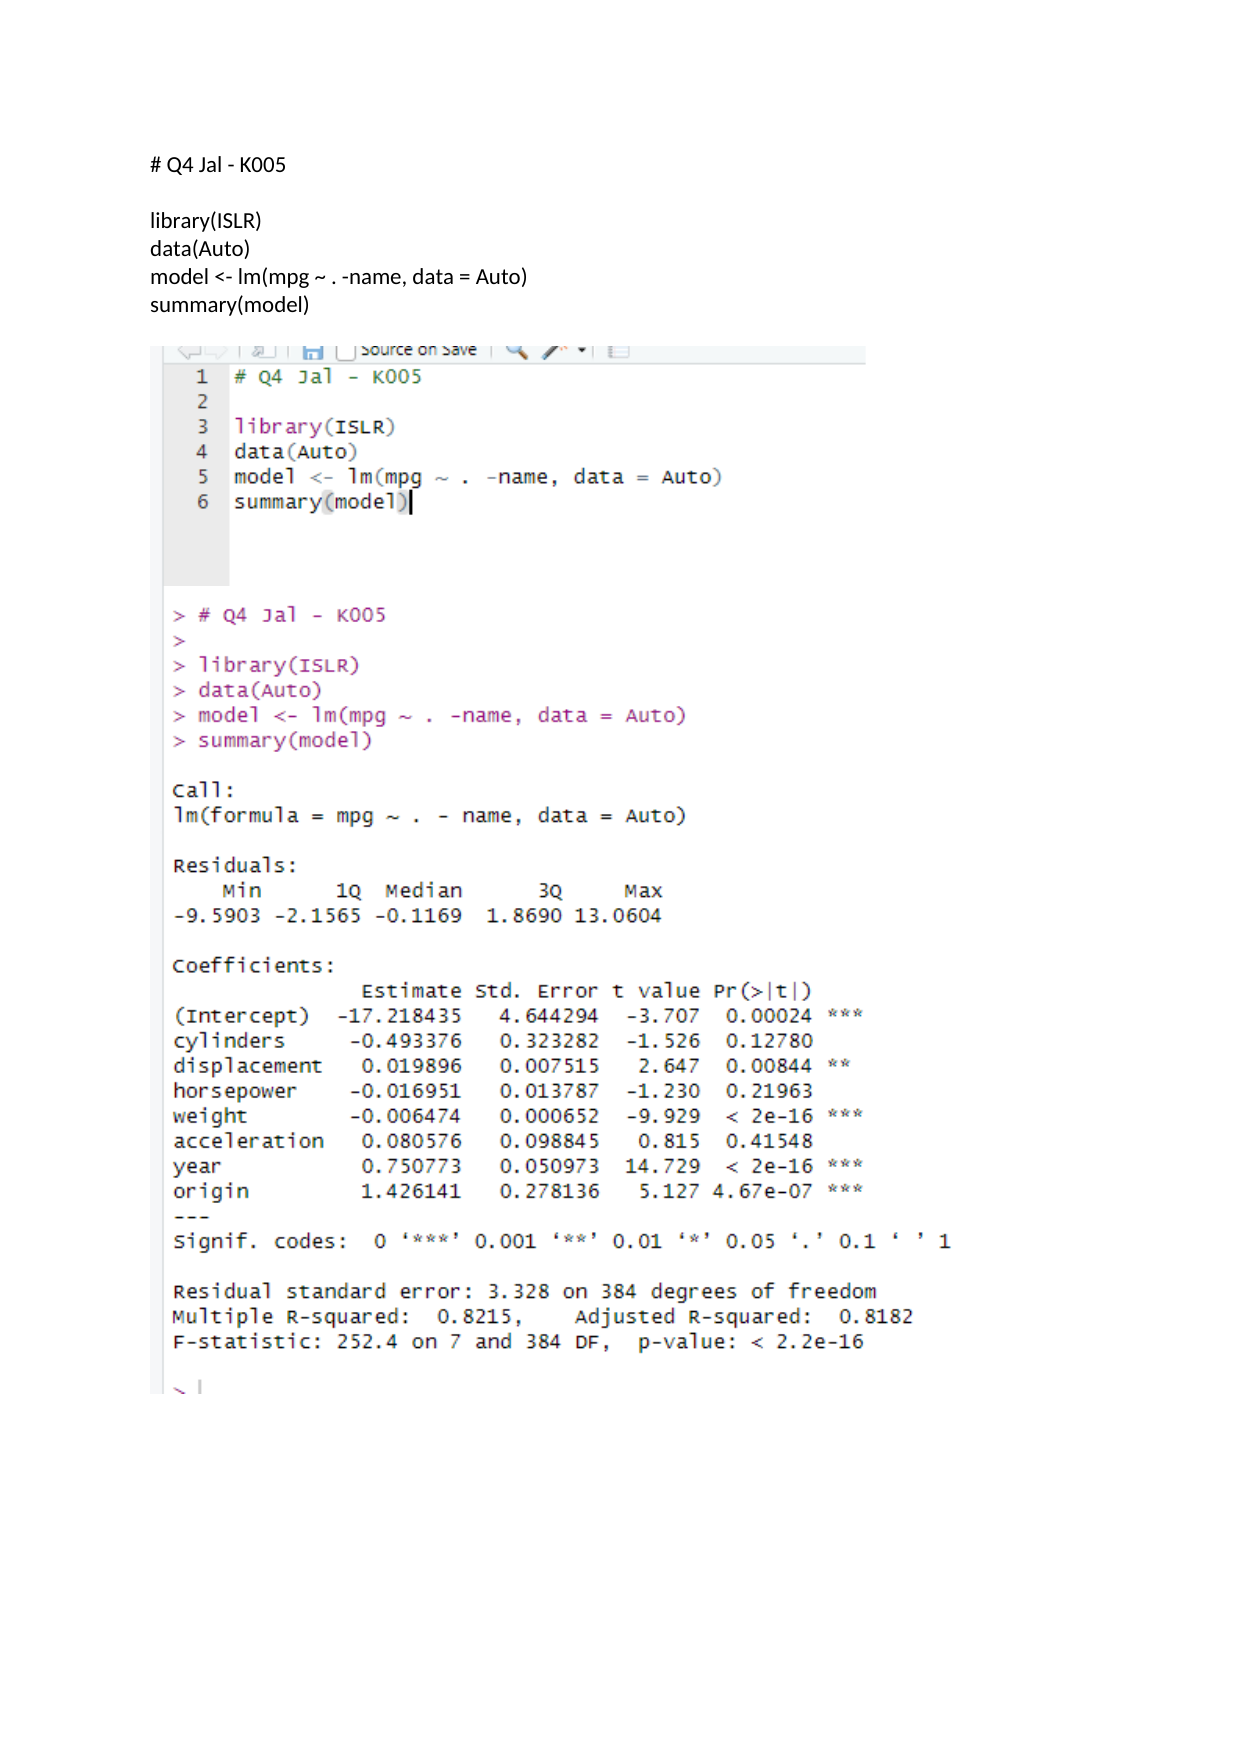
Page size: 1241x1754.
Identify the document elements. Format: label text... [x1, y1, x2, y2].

text summary(model) [150, 290, 1090, 318]
text # Q4 Jal - K005 [150, 150, 1090, 178]
text data(Auto) [150, 234, 1090, 262]
text model <- lm(mpg ~ . -name, data = Auto) [150, 262, 1090, 290]
text library(ISLR) [150, 206, 1090, 234]
picture [150, 346, 971, 1394]
